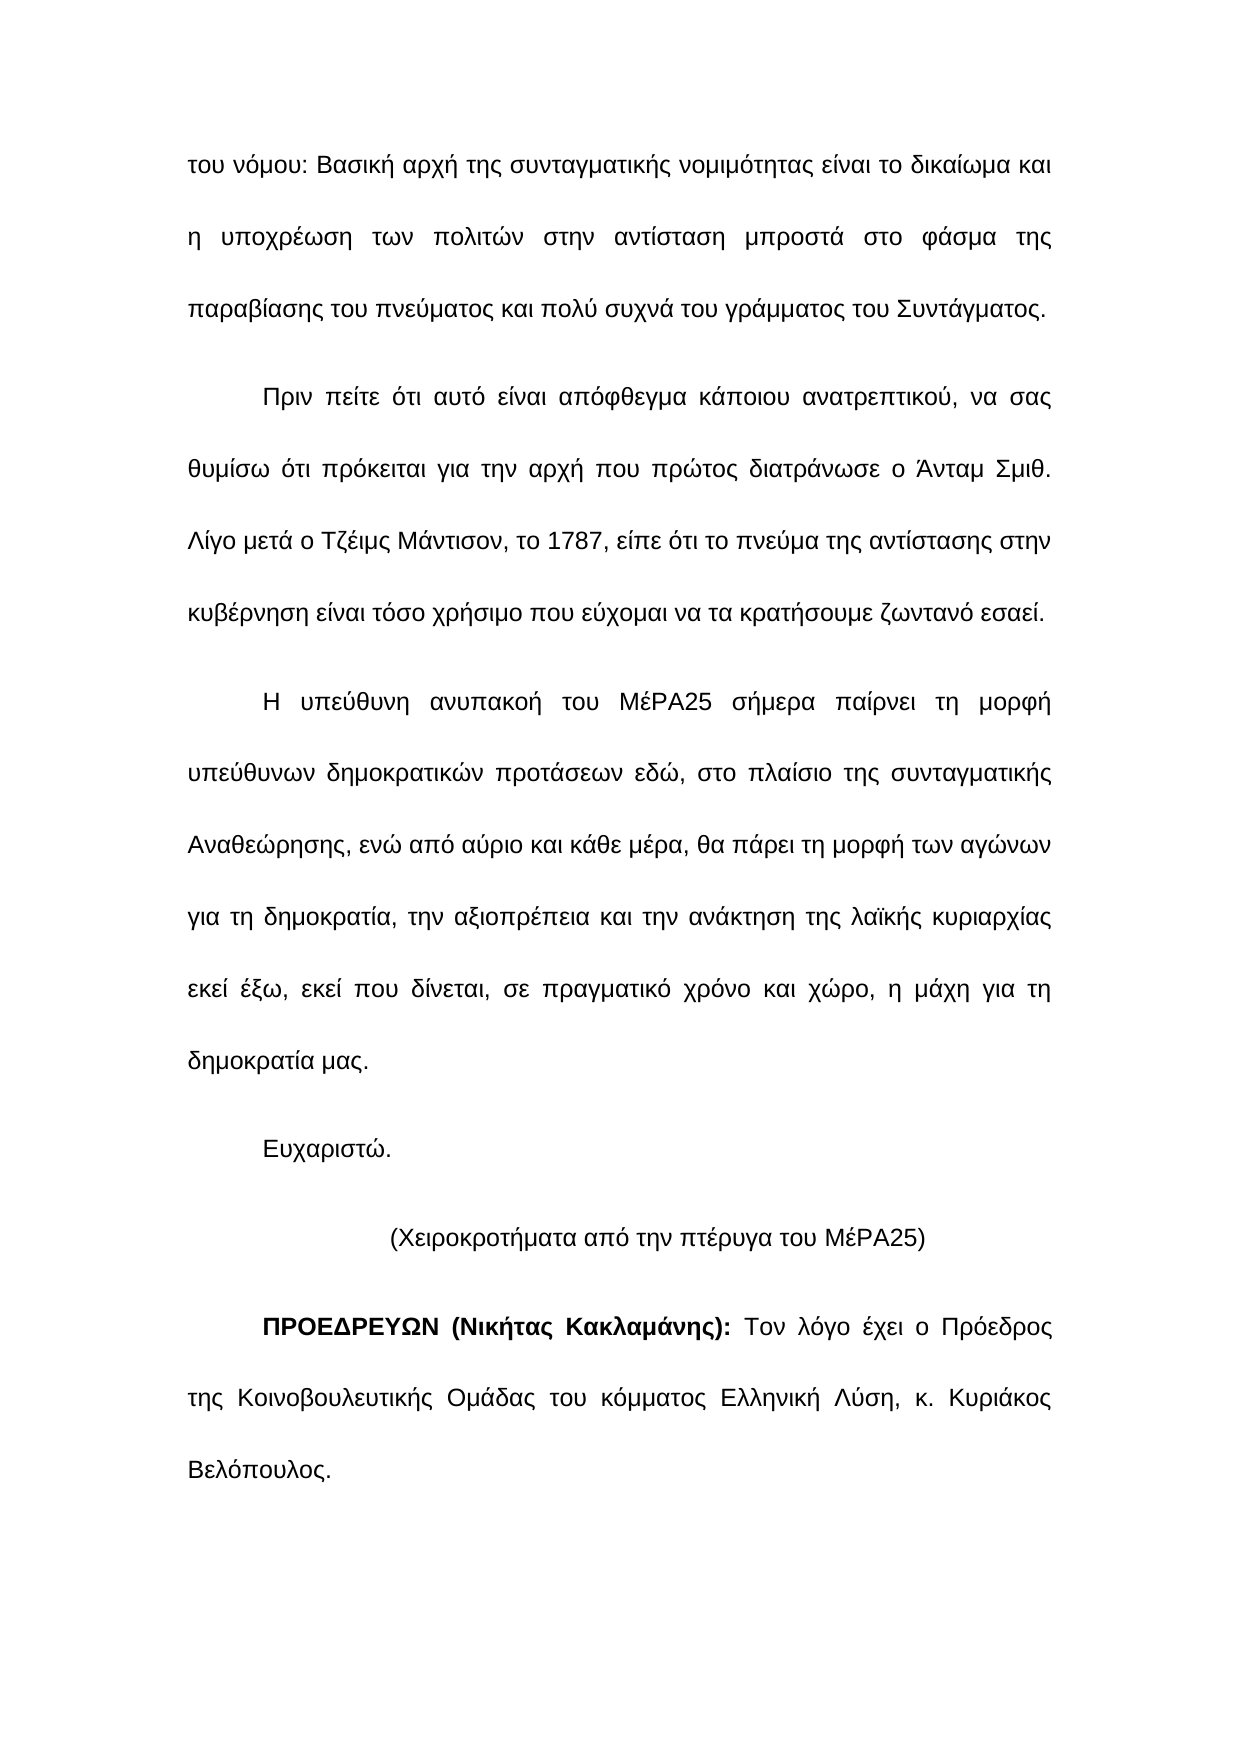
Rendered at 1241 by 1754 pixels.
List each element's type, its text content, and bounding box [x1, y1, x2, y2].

text Η υπεύθυνη ανυπακοή του ΜέΡΑ25 σήμερα παίρνει τη μορφή υπεύθυνων δημοκρατικών προτάσεων εδώ, στο πλαίσιο της συνταγματικής Αναθεώρησης, ενώ από αύριο και κάθε μέρα, θα πάρει τη μορφή των αγώνων για τη δημοκρατία, την αξιοπρέπεια και την ανάκτηση της λαϊκής κυριαρχίας εκεί έξω, εκεί που δίνεται, σε πραγματικό χρόνο και χώρο, η μάχη για τη δημοκρατία μας. [187, 686, 1053, 1074]
text Πριν πείτε ότι αυτό είναι απόφθεγμα κάποιου ανατρεπτικού, να σας θυμίσω ότι πρόκειται για την αρχή που πρώτος διατράνωσε ο Άνταμ Σμιθ. Λίγο μετά ο Τζέιμς Μάντισον, το 1787, είπε ότι το πνεύμα της αντίστασης στην κυβέρνηση είναι τόσο χρήσιμο που εύχομαι να τα κρατήσουμε ζωντανό εσαεί. [187, 382, 1053, 627]
text ΠΡΟΕΔΡΕΥΩΝ (Νικήτας Κακλαμάνης): Τον λόγο έχει ο Πρόεδρος της Κοινοβουλευτικής Ομάδας του κόμματος Ελληνική Λύση, κ. Κυριάκος Βελόπουλος. [187, 1311, 1053, 1484]
text (Χειροκροτήματα από την πτέρυγα του ΜέΡΑ25) [187, 1223, 1053, 1252]
text Ευχαριστώ. [187, 1134, 1053, 1163]
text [187, 150, 1053, 322]
